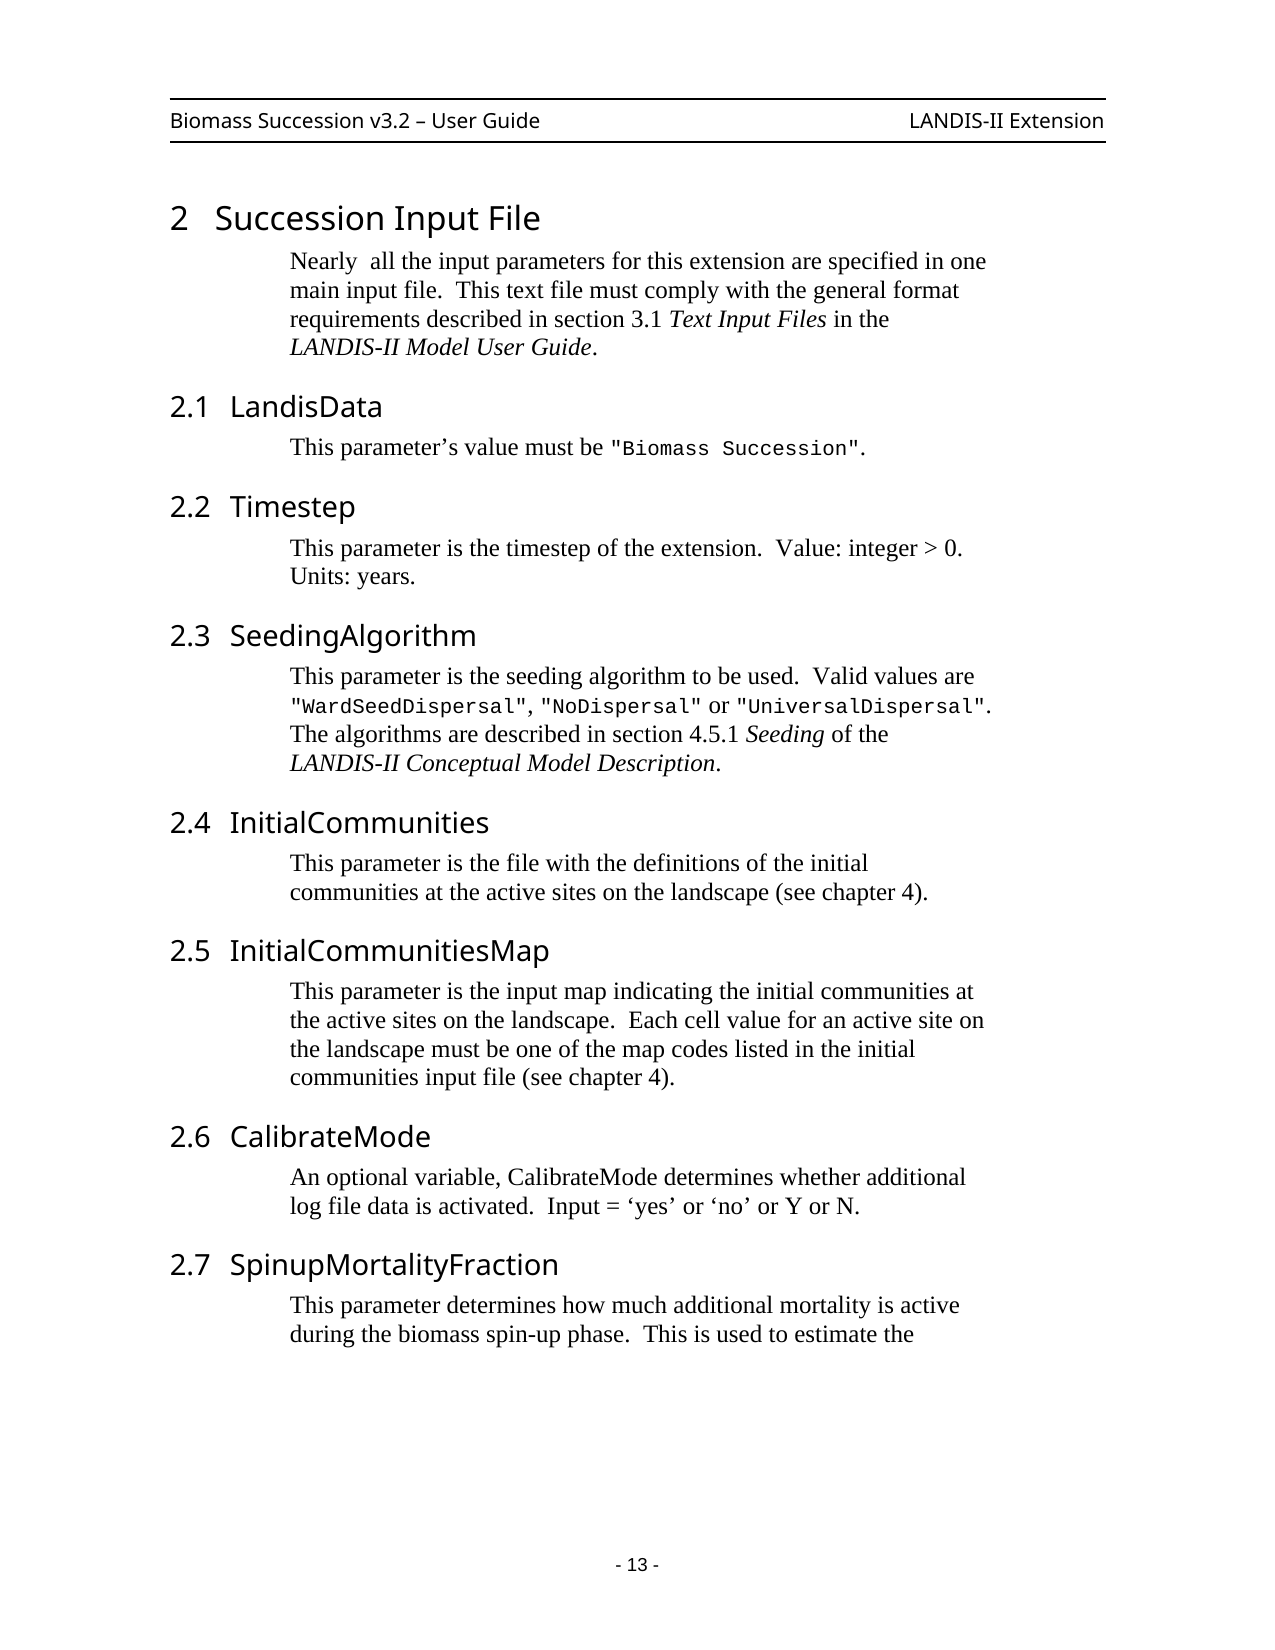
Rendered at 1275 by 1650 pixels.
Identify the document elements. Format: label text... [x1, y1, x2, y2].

subtitle Succession Input File [169, 194, 1106, 240]
subtitle InitialCommunitiesMap [169, 930, 1106, 970]
text This parameter is the seeding algorithm to be used. Valid values are "WardSeedDispersal", "NoDispersal" or "UniversalDispersal". The algorithms are described in section 4.5.1 Seeding of the LANDIS-II Conceptual Model Description. [289, 661, 1001, 777]
text This parameter’s value must be "Biomass Succession". [289, 432, 1001, 462]
subtitle Timestep [169, 487, 1106, 526]
subtitle LandisData [169, 386, 1106, 426]
subtitle InitialCommunities [169, 802, 1106, 842]
text Nearly all the input parameters for this extension are specified in one main input file. This text file must comply with the general format requirements described in section 3.1 Text Input Files in the LANDIS-II Model User Guide. [289, 246, 1001, 361]
text This parameter is the timestep of the extension. Value: integer > 0. Units: years. [289, 533, 1001, 590]
subtitle SeedingAlgorithm [169, 615, 1106, 655]
text This parameter is the input map indicating the initial communities at the active sites on the landscape. Each cell value for an active site on the landscape must be one of the map codes listed in the initial communities input file (see chapter 4). [289, 976, 1001, 1091]
text This parameter is the file with the definitions of the initial communities at the active sites on the landscape (see chapter 4). [289, 848, 1001, 905]
text An optional variable, CalibrateMode determines whether additional log file data is activated. Input = ‘yes’ or ‘no’ or Y or N. [289, 1162, 1001, 1220]
subtitle CalibrateMode [169, 1116, 1106, 1156]
subtitle SpinupMortalityFraction [169, 1245, 1106, 1284]
